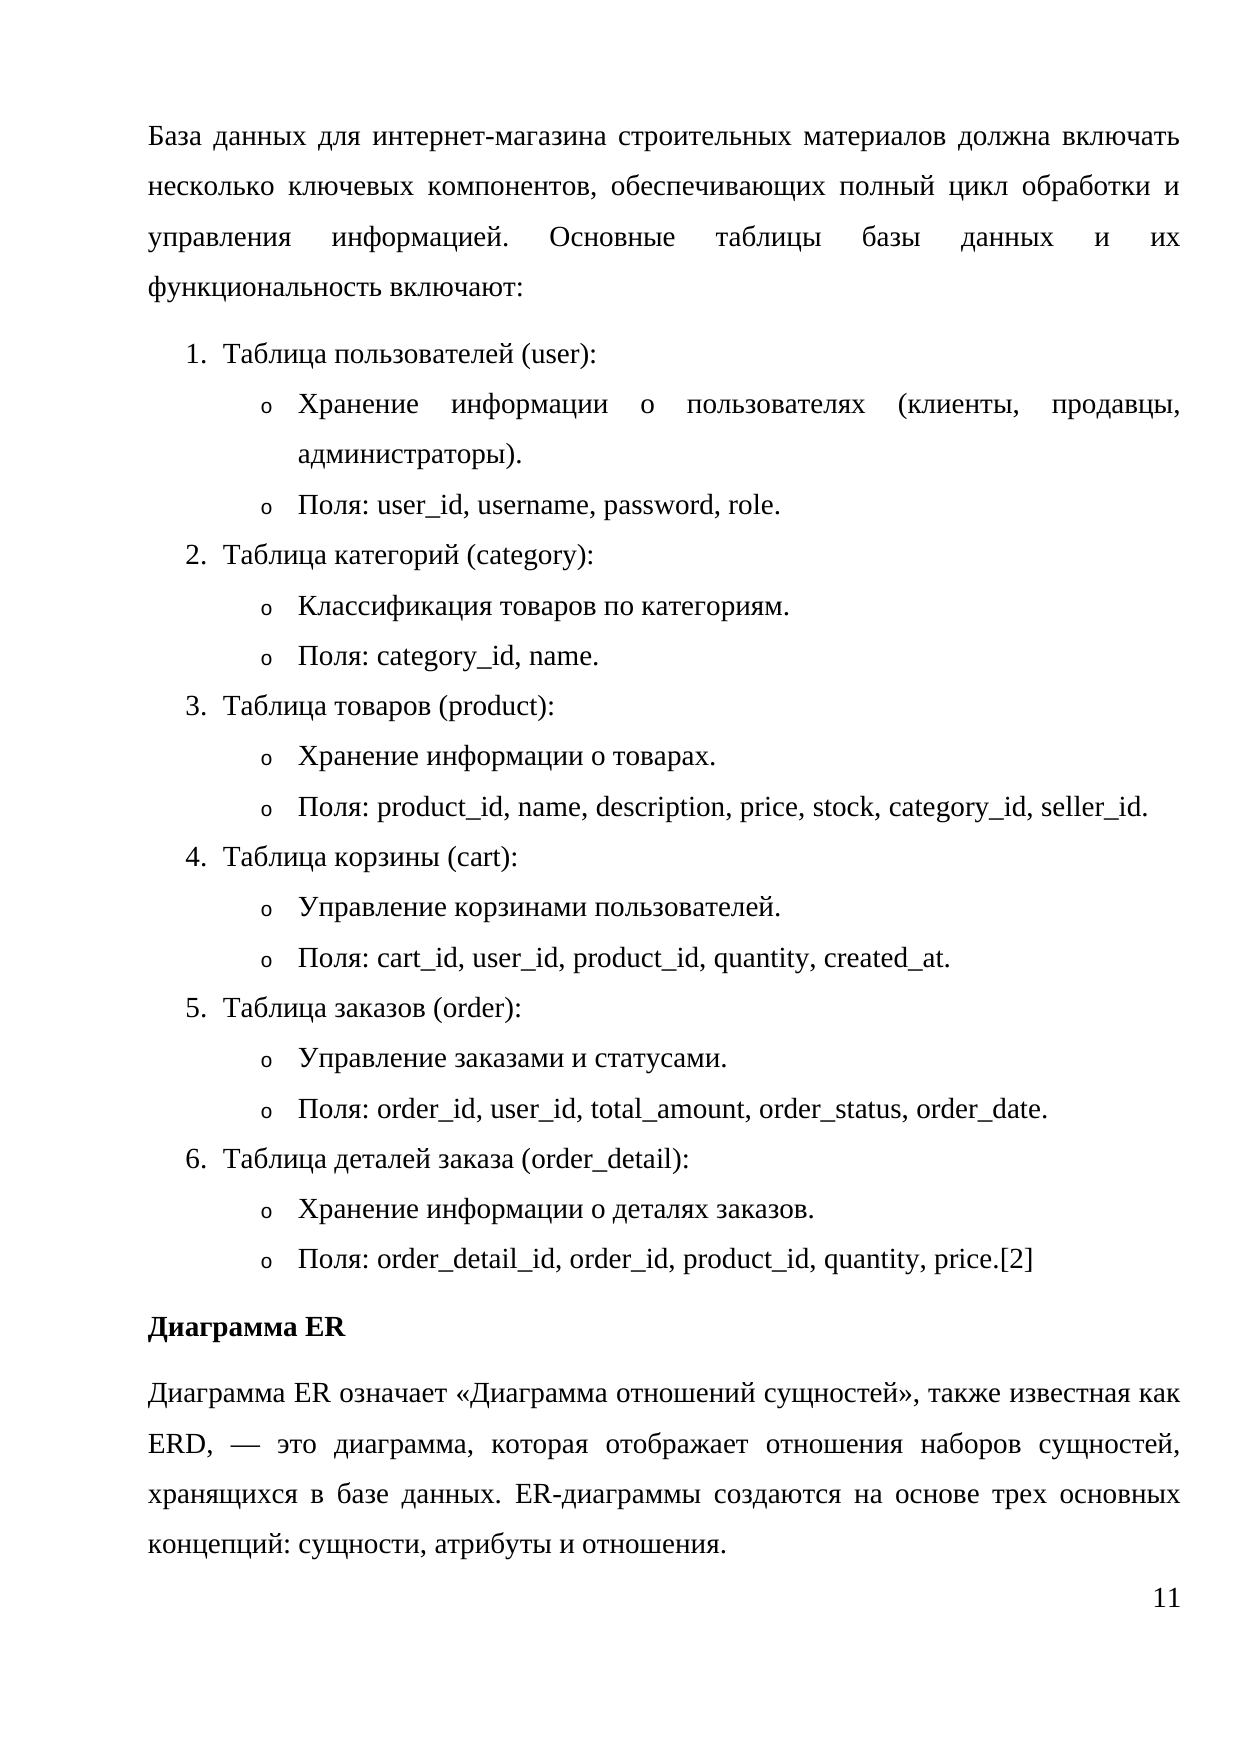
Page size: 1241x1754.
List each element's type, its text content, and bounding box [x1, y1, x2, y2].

list Поля: cart_id, user_id, product_id, quantity, created_at. [260, 940, 1181, 973]
list Таблица товаров (product): [185, 688, 1181, 722]
list Поля: user_id, username, password, role. [260, 487, 1181, 521]
list Таблица пользователей (user): [185, 336, 1181, 369]
list Управление заказами и статусами. [260, 1040, 1181, 1074]
list Таблица категорий (category): [185, 537, 1181, 571]
list Хранение информации о пользователях (клиенты, продавцы, администраторы). [260, 386, 1181, 470]
list Управление корзинами пользователей. [260, 889, 1181, 923]
list Поля: product_id, name, description, price, stock, category_id, seller_id. [260, 789, 1181, 822]
text Диаграмма ER [148, 1309, 1181, 1342]
list Классификация товаров по категориям. [260, 588, 1181, 621]
list Хранение информации о товарах. [260, 738, 1181, 772]
text База данных для интернет-магазина строительных материалов должна включать несколько ключевых компонентов, обеспечивающих полный цикл обработки и управления информацией. Основные таблицы базы данных и их функциональность включают: [148, 118, 1181, 303]
list Хранение информации о деталях заказов. [260, 1191, 1181, 1225]
list Поля: category_id, name. [260, 638, 1181, 671]
list Таблица деталей заказа (order_detail): [185, 1141, 1181, 1174]
list Таблица корзины (cart): [185, 839, 1181, 873]
list Поля: order_id, user_id, total_amount, order_status, order_date. [260, 1091, 1181, 1124]
list Поля: order_detail_id, order_id, product_id, quantity, price.[2] [260, 1242, 1181, 1275]
list Таблица заказов (order): [185, 990, 1181, 1024]
